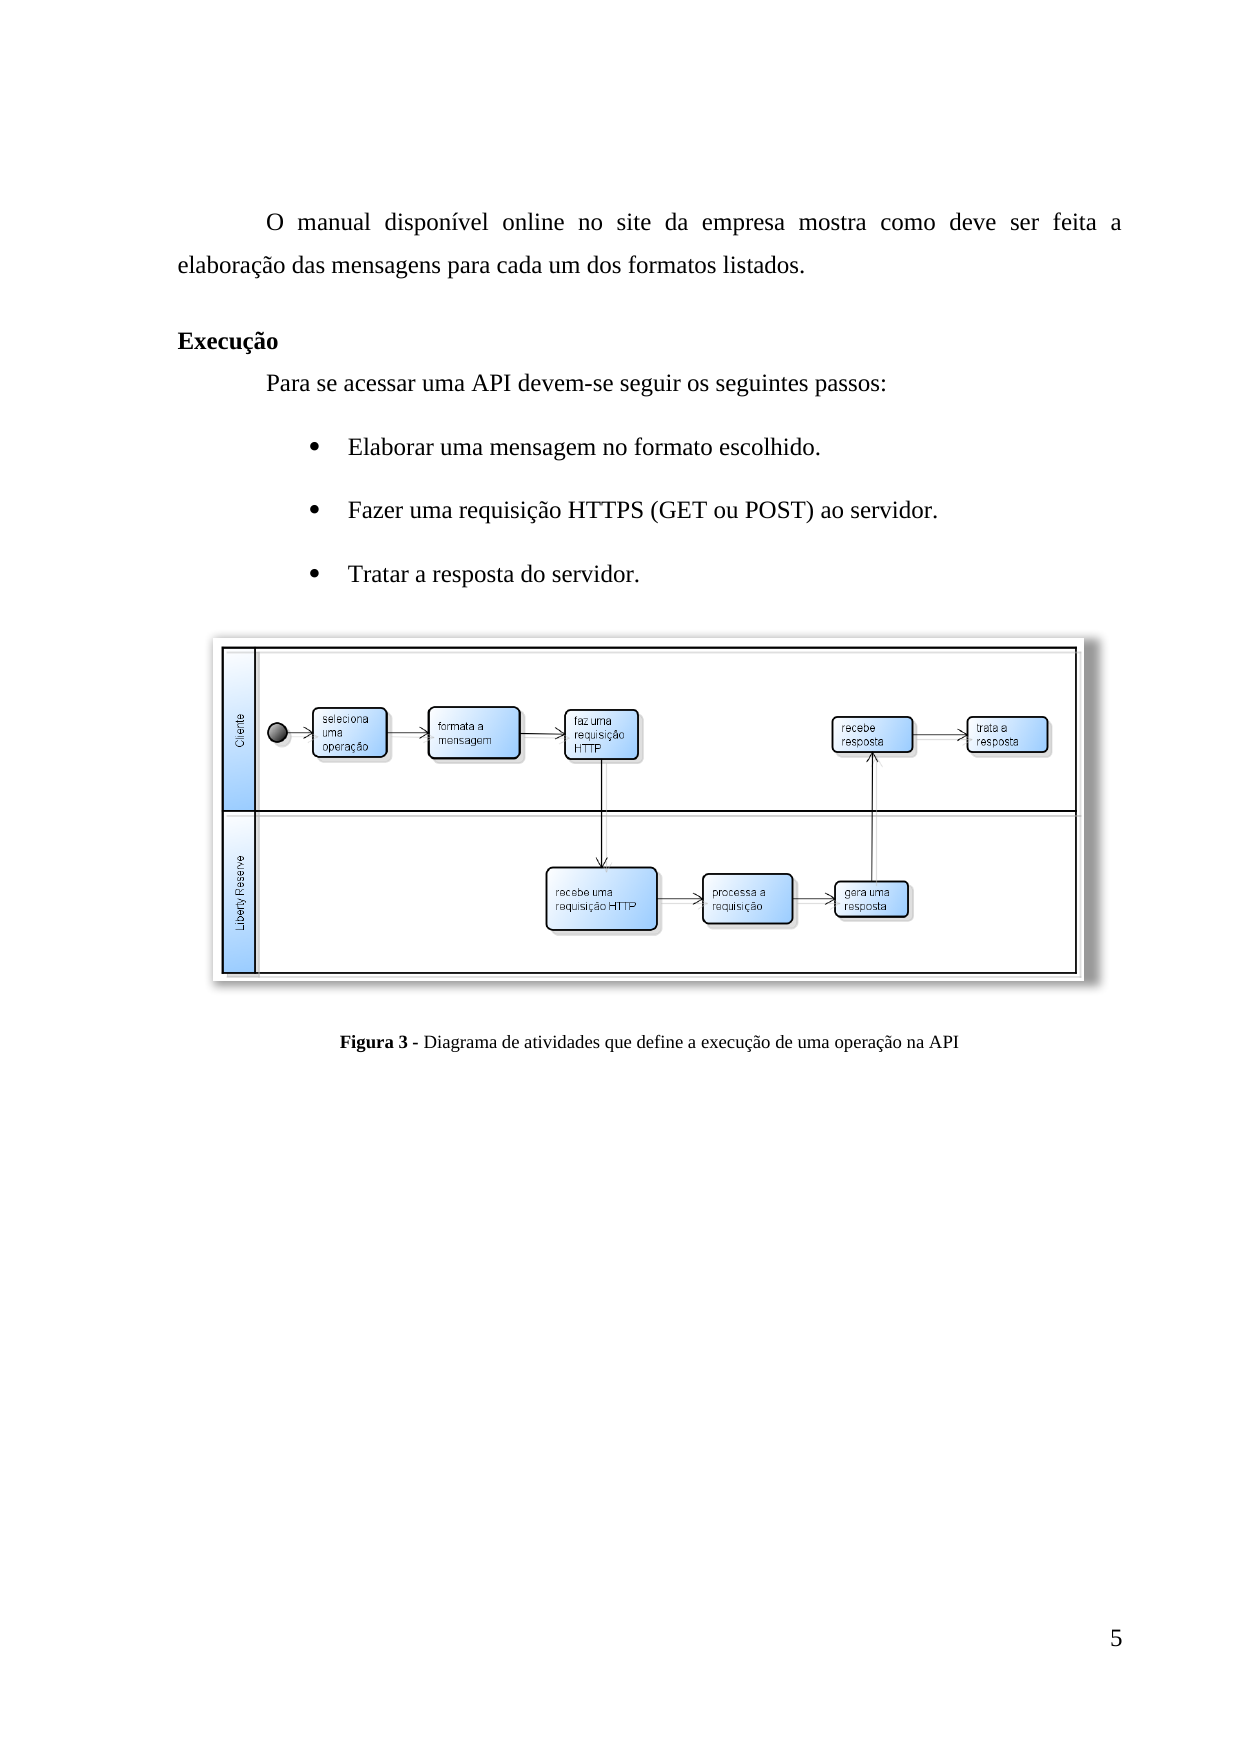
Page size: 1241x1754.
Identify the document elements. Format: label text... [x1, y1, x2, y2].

text Execução [177, 326, 1122, 355]
list Elaborar uma mensagem no formato escolhido. [310, 432, 1122, 460]
list Fazer uma requisição HTTPS (GET ou POST) ao servidor. [310, 496, 1122, 524]
picture [213, 638, 1084, 981]
text Figura 3 - Diagrama de atividades que define a execução de uma operação na API [177, 1031, 1122, 1052]
list Tratar a resposta do servidor. [310, 559, 1122, 588]
text O manual disponível online no site da empresa mostra como deve ser feita a elaboração das mensagens para cada um dos formatos listados. [177, 207, 1122, 279]
text Para se acessar uma API devem-se seguir os seguintes passos: [177, 368, 1122, 396]
